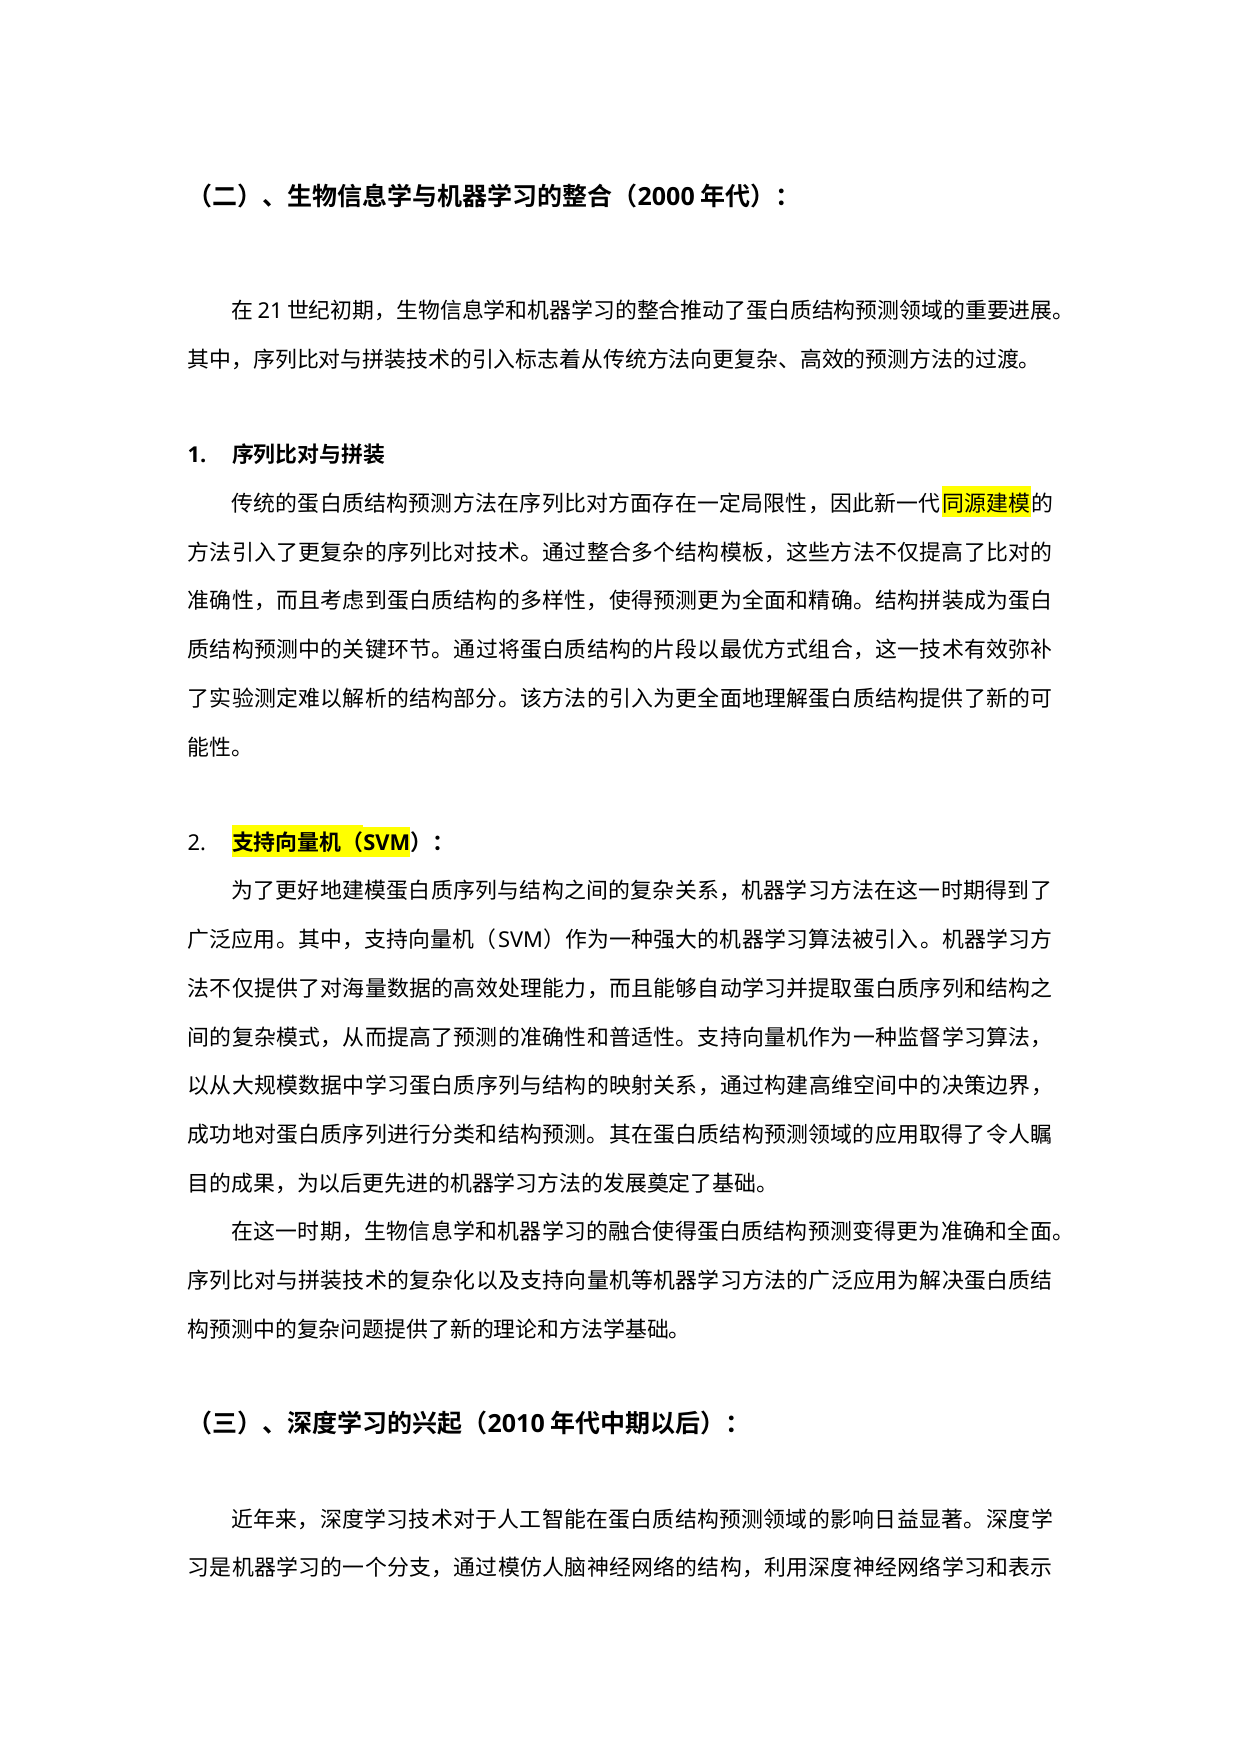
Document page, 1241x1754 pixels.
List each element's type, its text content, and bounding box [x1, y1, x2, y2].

text 在21世纪初期，生物信息学和机器学习的整合推动了蛋白质结构预测领域的重要进展。其中，序列比对与拼装技术的引入标志着从传统方法向更复杂、高效的预测方法的过渡。 [187, 292, 1053, 374]
list 支持向量机（SVM）： [187, 825, 232, 857]
list 序列比对与拼装 [187, 437, 1053, 469]
list （三）、深度学习的兴起（2010年代中期以后）： [187, 1389, 1053, 1454]
text 在这一时期，生物信息学和机器学习的融合使得蛋白质结构预测变得更为准确和全面。序列比对与拼装技术的复杂化以及支持向量机等机器学习方法的广泛应用为解决蛋白质结构预测中的复杂问题提供了新的理论和方法学基础。 [187, 1214, 1053, 1344]
text （二）、生物信息学与机器学习的整合（2000年代）： [187, 162, 1053, 227]
text 传统的蛋白质结构预测方法在序列比对方面存在一定局限性，因此新一代同源建模的方法引入了更复杂的序列比对技术。通过整合多个结构模板，这些方法不仅提高了比对的准确性，而且考虑到蛋白质结构的多样性，使得预测更为全面和精确。结构拼装成为蛋白质结构预测中的关键环节。通过将蛋白质结构的片段以最优方式组合，这一技术有效弥补了实验测定难以解析的结构部分。该方法的引入为更全面地理解蛋白质结构提供了新的可能性。 [187, 485, 1053, 762]
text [187, 1501, 1053, 1582]
text 为了更好地建模蛋白质序列与结构之间的复杂关系，机器学习方法在这一时期得到了广泛应用。其中，支持向量机（SVM）作为一种强大的机器学习算法被引入。机器学习方法不仅提供了对海量数据的高效处理能力，而且能够自动学习并提取蛋白质序列和结构之间的复杂模式，从而提高了预测的准确性和普适性。支持向量机作为一种监督学习算法，，以从大规模数据中学习蛋白质序列与结构的映射关系，通过构建高维空间中的决策边界，成功地对蛋白质序列进行分类和结构预测。其在蛋白质结构预测领域的应用取得了令人瞩目的成果，为以后更先进的机器学习方法的发展奠定了基础。 [187, 873, 1053, 1198]
list 支持向量机（SVM）： [363, 825, 1053, 857]
